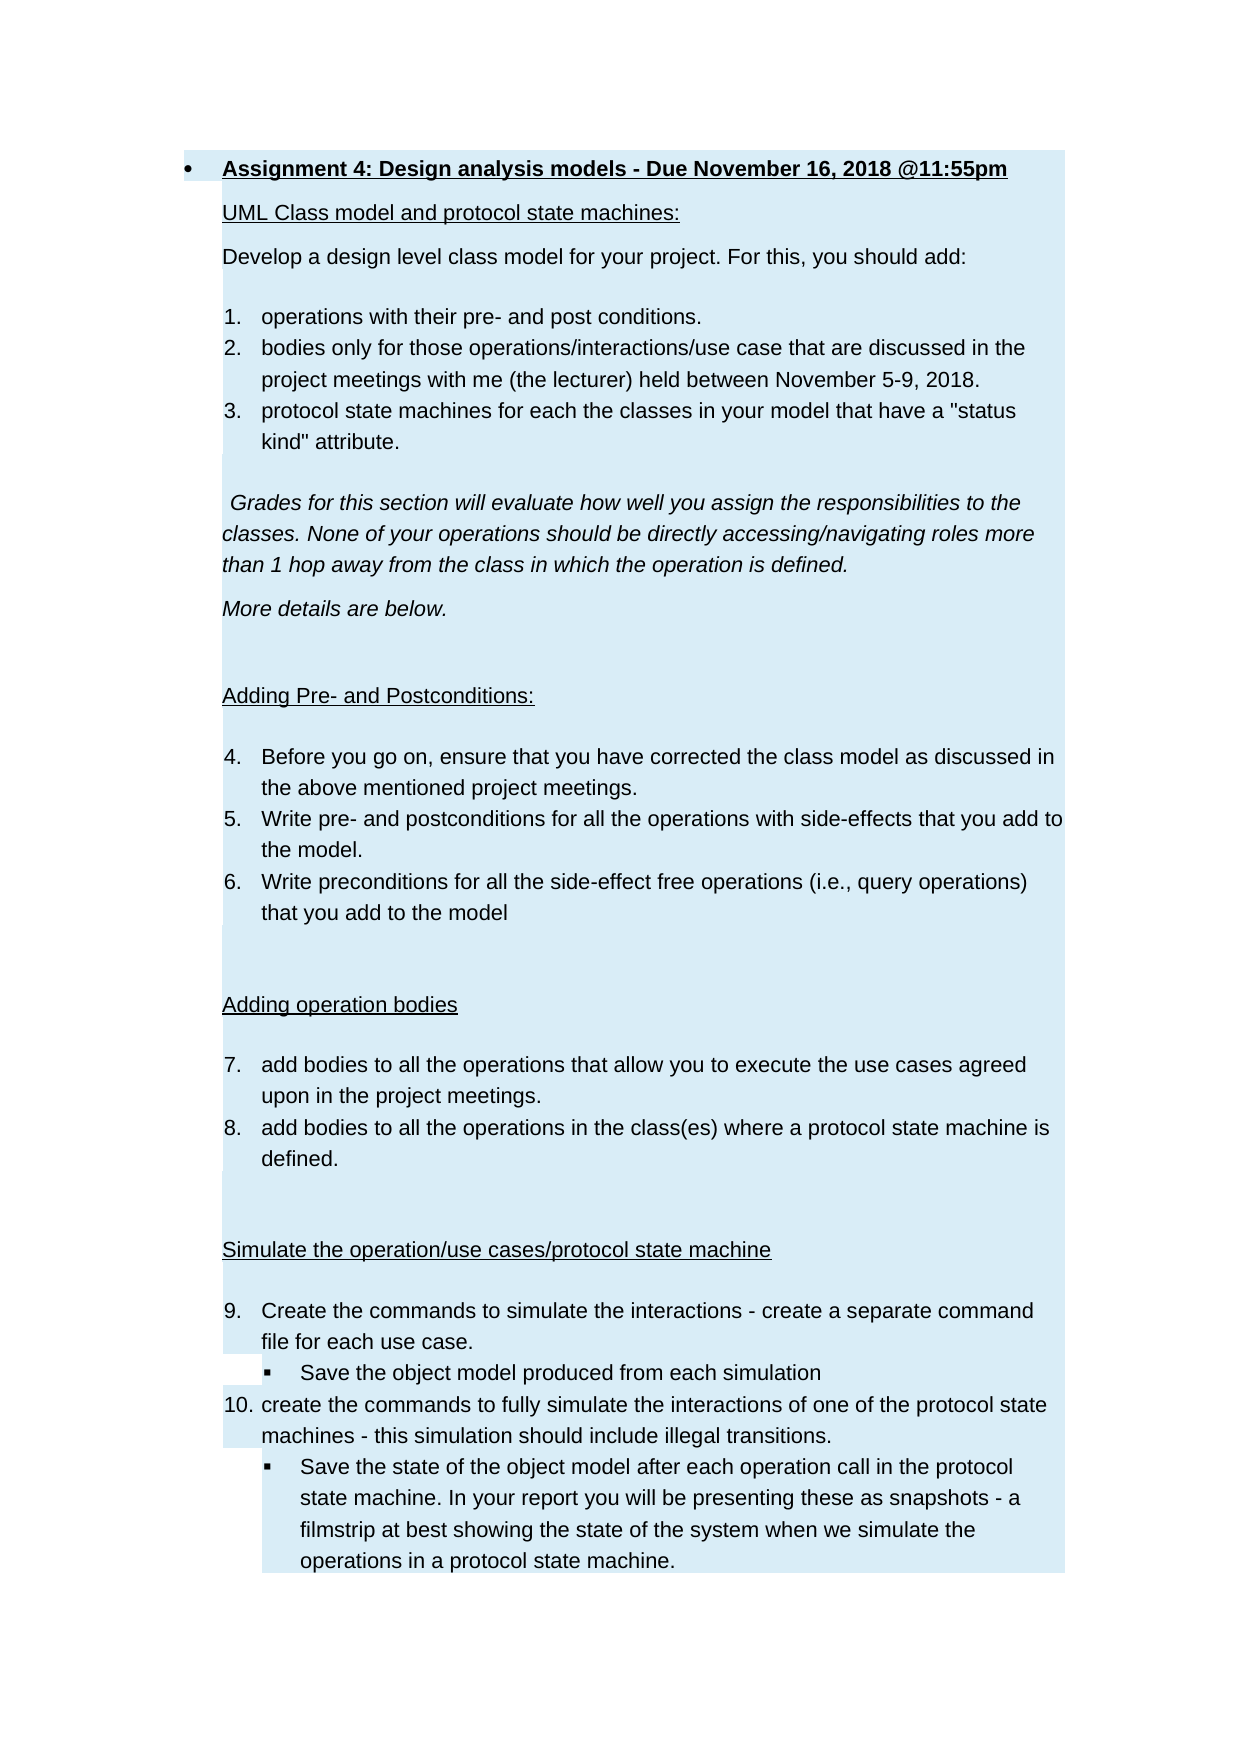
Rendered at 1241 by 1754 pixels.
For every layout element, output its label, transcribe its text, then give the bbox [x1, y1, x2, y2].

text Adding Pre- and Postconditions: [222, 677, 1065, 708]
list Create the commands to simulate the interactions - create a separate command file for each use case. [223, 1292, 1065, 1354]
list add bodies to all the operations that allow you to execute the use cases agreed upon in the project meetings. [223, 1046, 1065, 1108]
list Save the state of the object model after each operation call in the protocol state machine. In your report you will be presenting these as snapshots - a filmstrip at best showing the state of the system when we simulate the operations in a protocol state machine. [262, 1448, 1065, 1573]
list Before you go on, ensure that you have corrected the class model as discussed in the above mentioned project meetings. [223, 737, 1065, 800]
list Save the object model produced from each simulation [262, 1354, 1065, 1385]
list create the commands to fully simulate the interactions of one of the protocol state machines - this simulation should include illegal transitions. [223, 1385, 1065, 1448]
text Adding operation bodies [222, 985, 1065, 1017]
text UML Class model and protocol state machines: [222, 194, 1065, 225]
list add bodies to all the operations in the class(es) where a protocol state machine is defined. [223, 1108, 1065, 1171]
text Simulate the operation/use cases/protocol state machine [222, 1231, 1065, 1262]
list Assignment 4: Design analysis models - Due November 16, 2018 @11:55pm [184, 150, 1065, 181]
text Develop a design level class model for your project. For this, you should add: [222, 237, 1065, 269]
list Write preconditions for all the side-effect free operations (i.e., query operations) that you add to the model [223, 862, 1065, 925]
list operations with their pre- and post conditions. [223, 298, 1065, 329]
list protocol state machines for each the classes in your model that have a "status kind" attribute. [223, 392, 1065, 454]
text More details are below. [222, 589, 1065, 621]
list bodies only for those operations/interactions/use case that are discussed in the project meetings with me (the lecturer) held between November 5-9, 2018. [223, 329, 1065, 392]
text Grades for this section will evaluate how well you assign the responsibilities to the classes. None of your operations should be directly accessing/navigating roles more than 1 hop away from the class in which the operation is defined. [222, 483, 1065, 577]
list Write pre- and postconditions for all the operations with side-effects that you add to the model. [223, 800, 1065, 862]
